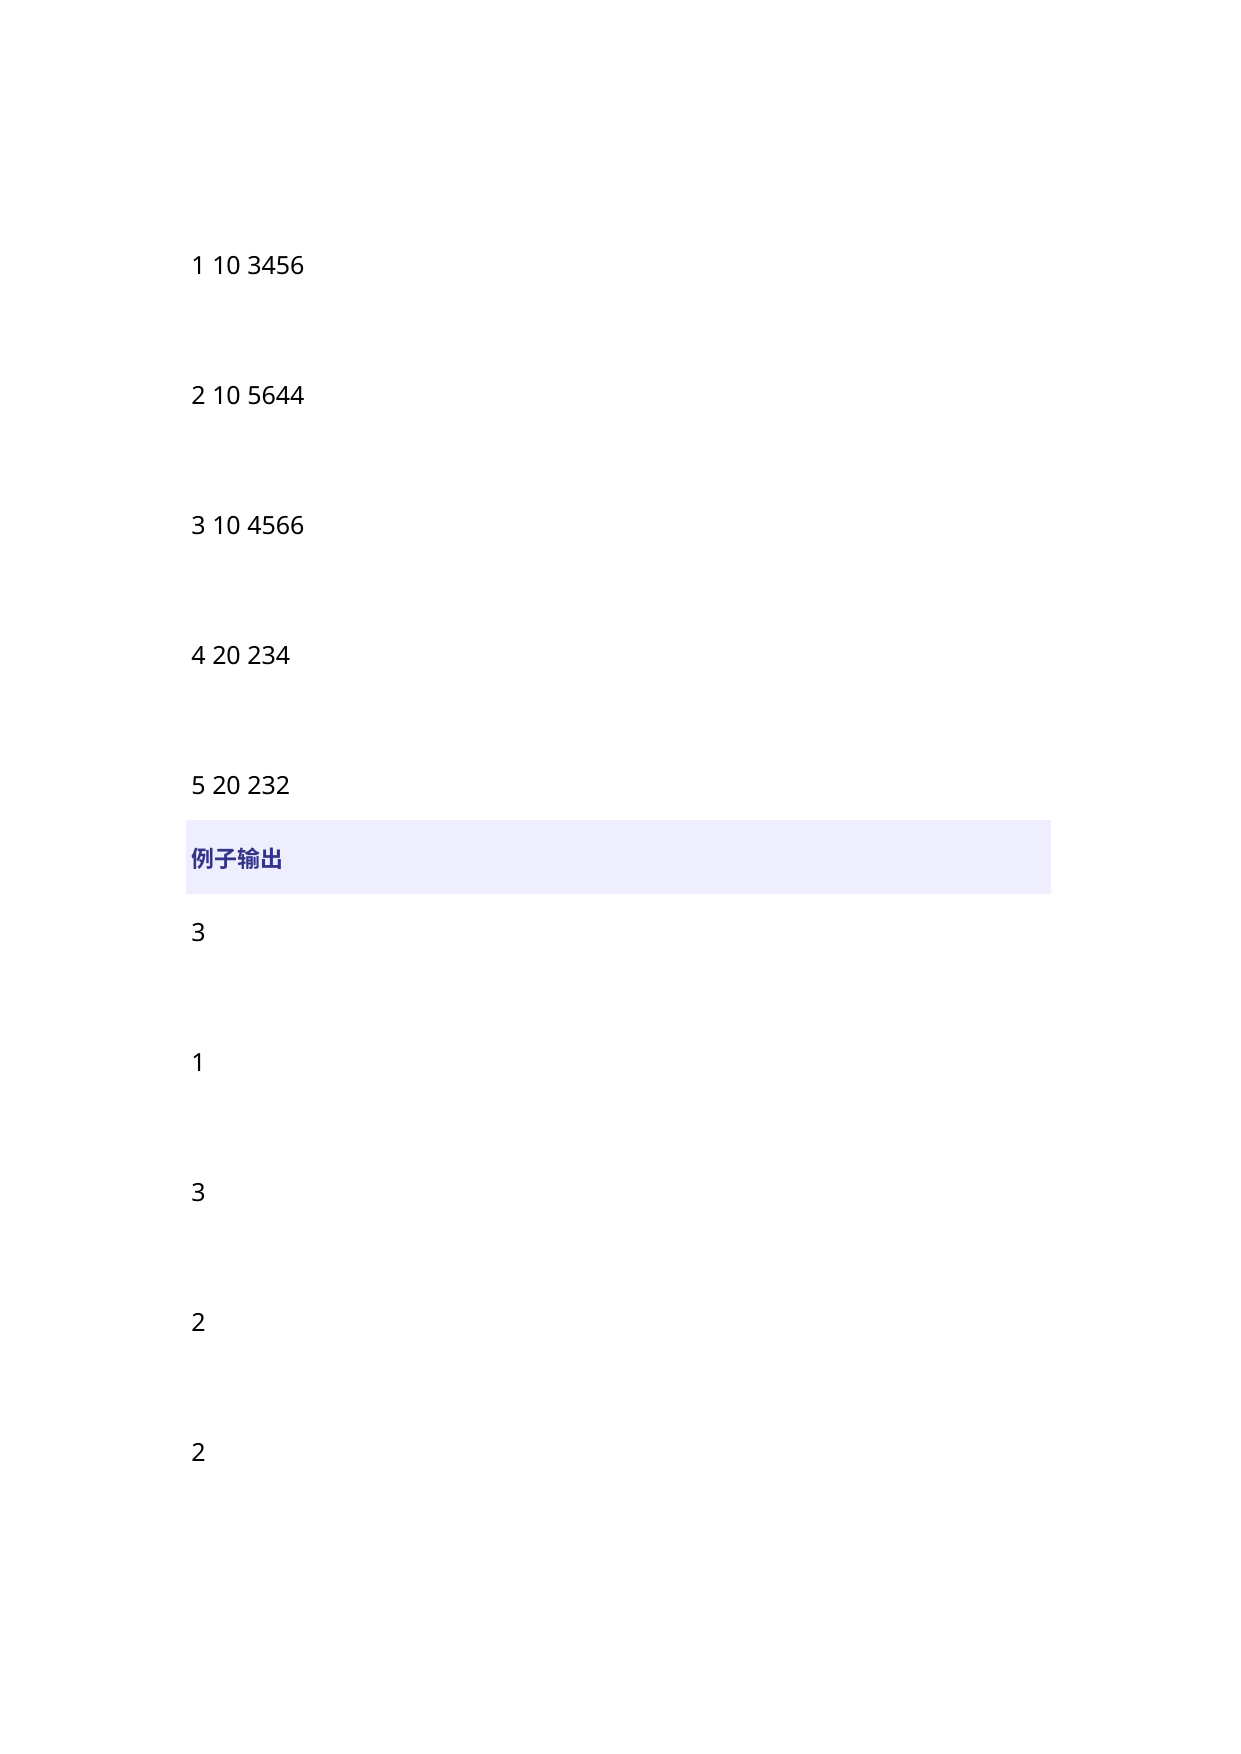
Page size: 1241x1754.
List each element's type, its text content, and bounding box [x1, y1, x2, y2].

table_cell 例子输出 [186, 820, 1051, 894]
table_cell 3 1 3 2 2 5 4 [186, 894, 1051, 1552]
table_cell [186, 162, 1051, 820]
